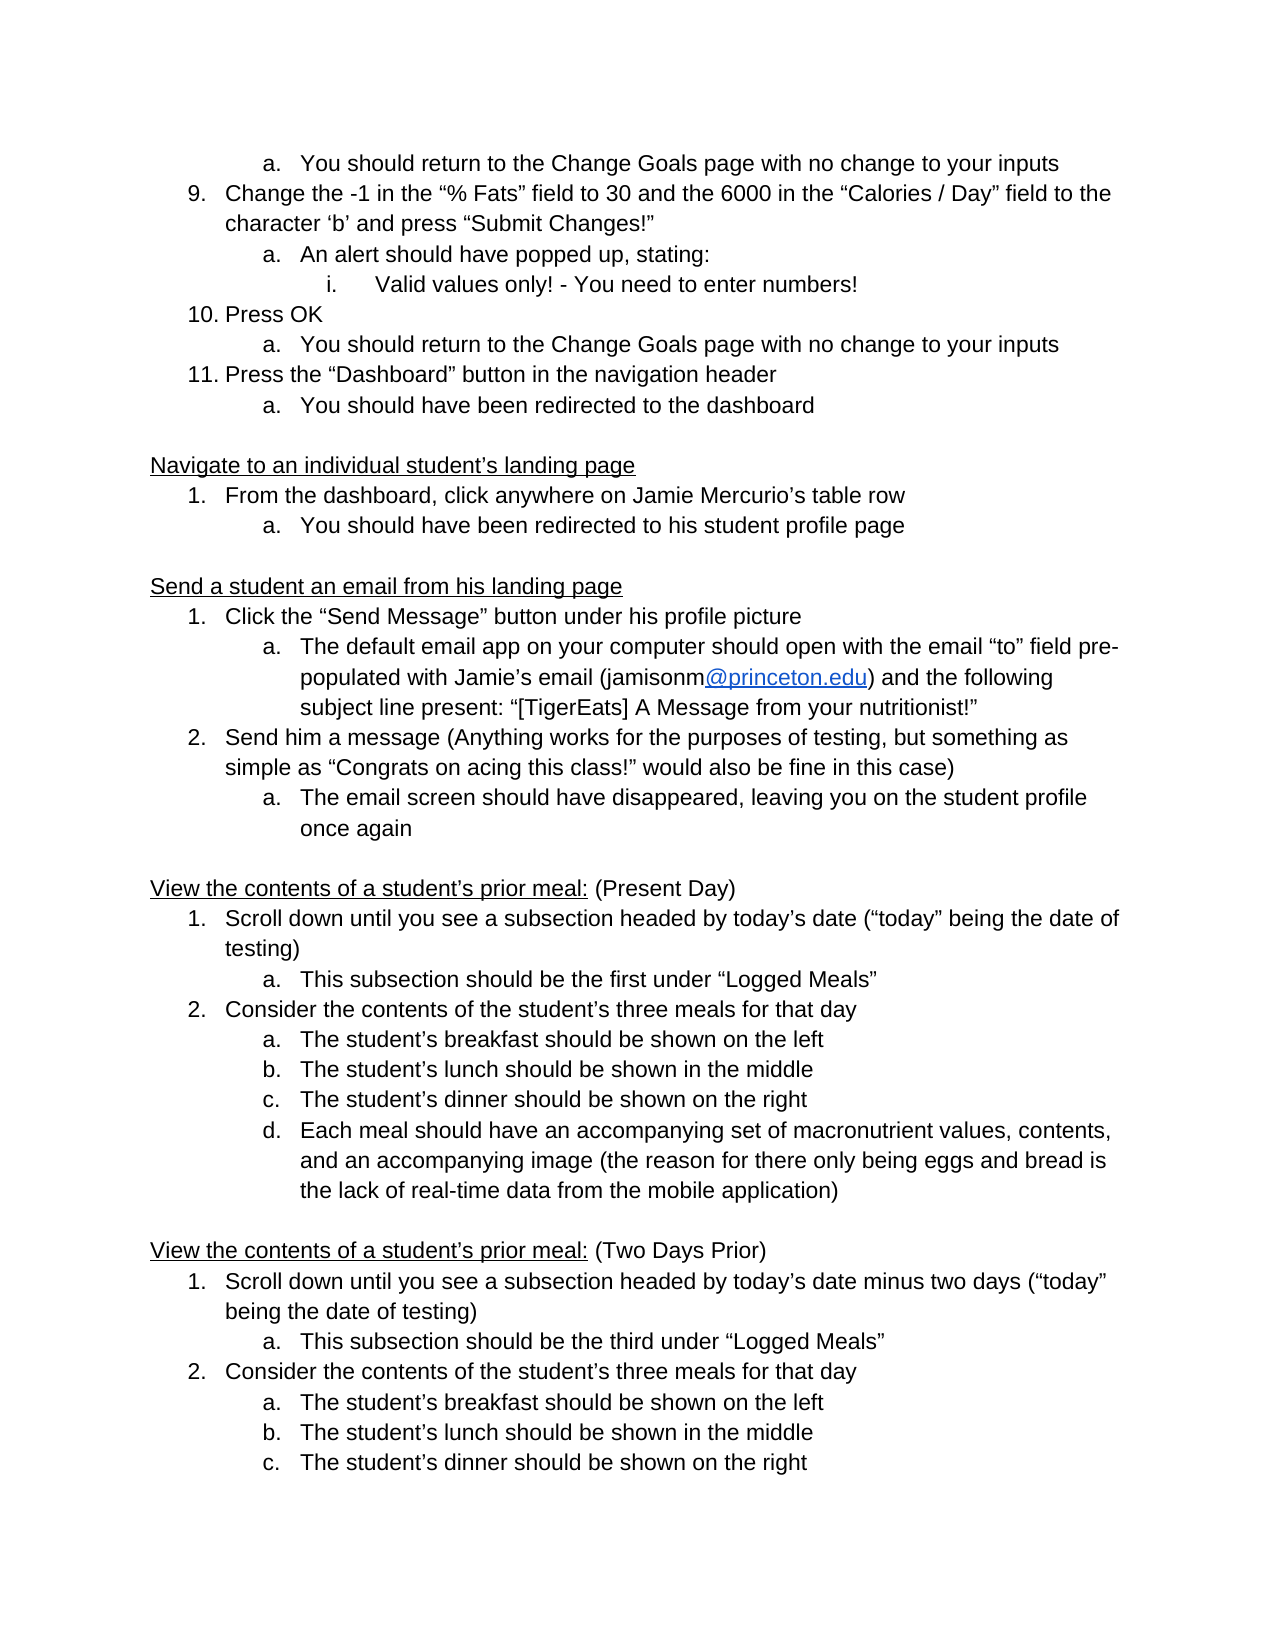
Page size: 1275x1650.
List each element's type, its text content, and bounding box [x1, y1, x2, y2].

list Consider the contents of the student’s three meals for that day [187, 996, 1125, 1022]
list The student’s breakfast should be shown on the left [262, 1388, 1125, 1415]
list You should return to the Change Goals page with no change to your inputs [262, 150, 1125, 176]
list An alert should have popped up, stating: [262, 241, 1125, 267]
list The student’s dinner should be shown on the right [262, 1086, 1125, 1113]
list Press the “Dashboard” button in the navigation header [187, 361, 1125, 388]
list You should have been redirected to the dashboard [262, 392, 1125, 418]
text View the contents of a student’s prior meal: (Two Days Prior) [150, 1237, 1125, 1264]
text Navigate to an individual student’s landing page [150, 452, 1125, 478]
list Send him a message (Anything works for the purposes of testing, but something as simple as “Congrats on acing this class!” would also be fine in this case) [187, 724, 1125, 781]
list Valid values only! - You need to enter numbers! [337, 271, 1125, 297]
list The student’s lunch should be shown in the middle [262, 1056, 1125, 1083]
list From the dashboard, click anywhere on Jamie Mercurio’s table row [187, 482, 1125, 509]
list Click the “Send Message” button under his profile picture [187, 603, 1125, 629]
list Change the -1 in the “% Fats” field to 30 and the 6000 in the “Calories / Day” field to the character ‘b’ and press “Submit Changes!” [187, 180, 1125, 237]
list You should have been redirected to his student profile page [262, 512, 1125, 539]
list The email screen should have disappeared, leaving you on the student profile once again [262, 784, 1125, 841]
list Press OK [187, 301, 1125, 327]
list This subsection should be the first under “Logged Meals” [262, 966, 1125, 992]
text View the contents of a student’s prior meal: (Present Day) [150, 875, 1125, 901]
list The student’s dinner should be shown on the right [262, 1449, 1125, 1475]
list This subsection should be the third under “Logged Meals” [262, 1328, 1125, 1354]
list Scroll down until you see a subsection headed by today’s date minus two days (“today” being the date of testing) [187, 1268, 1125, 1324]
list The default email app on your computer should open with the email “to” field pre-populated with Jamie’s email (jamisonm@princeton.edu) and the following subject line present: “[TigerEats] A Message from your nutritionist!” [262, 633, 1125, 720]
list Scroll down until you see a subsection headed by today’s date (“today” being the date of testing) [187, 905, 1125, 962]
list The student’s breakfast should be shown on the left [262, 1026, 1125, 1052]
list The student’s lunch should be shown in the middle [262, 1419, 1125, 1445]
text Send a student an email from his landing page [150, 573, 1125, 599]
list You should return to the Change Goals page with no change to your inputs [262, 331, 1125, 358]
list Consider the contents of the student’s three meals for that day [187, 1358, 1125, 1385]
